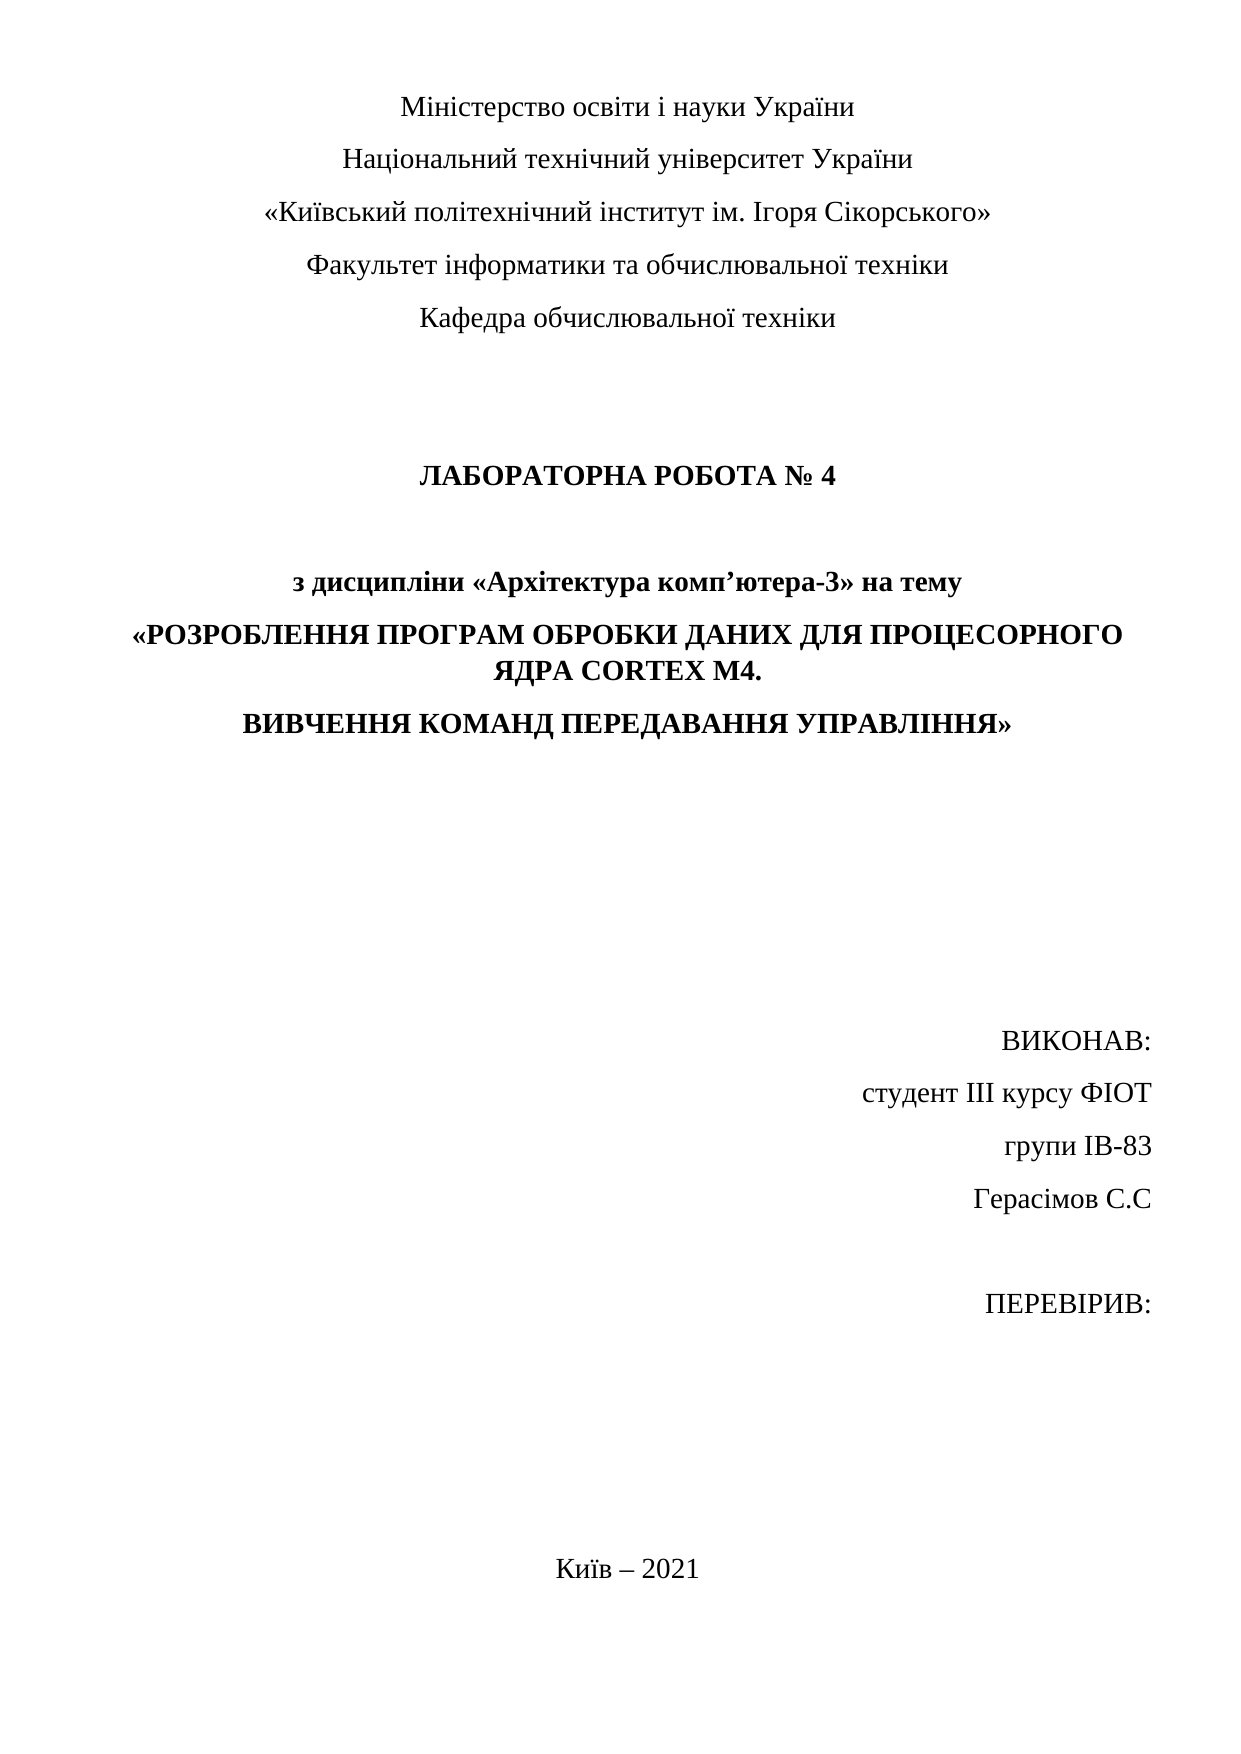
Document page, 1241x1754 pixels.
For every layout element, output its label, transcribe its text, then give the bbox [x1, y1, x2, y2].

text Кафедра обчислювальної техніки [103, 300, 1152, 333]
text «Київський політехнічний інститут ім. Ігоря Сікорського» [103, 194, 1152, 228]
text з дисципліни «Архітектура комп’ютера-3» на тему [103, 564, 1152, 597]
text Міністерство освіти і науки України [103, 89, 1152, 122]
text «РОЗРОБЛЕННЯ ПРОГРАМ ОБРОБКИ ДАНИХ ДЛЯ ПРОЦЕСОРНОГО ЯДРА CORTEX М4. [103, 617, 1152, 686]
text ЛАБОРАТОРНА РОБОТА № 4 [103, 458, 1152, 492]
text групи ІВ-83 [103, 1128, 1152, 1162]
text Національний технічний університет України [103, 141, 1152, 175]
text Київ – 2021 [103, 1551, 1152, 1584]
text ПЕРЕВІРИВ: [103, 1287, 1152, 1320]
text ВИВЧЕННЯ КОМАНД ПЕРЕДАВАННЯ УПРАВЛІННЯ» [103, 706, 1152, 739]
text ВИКОНАВ: [103, 1023, 1152, 1056]
text студент ІІІ курсу ФІОТ [103, 1075, 1152, 1109]
text Герасімов С.С [103, 1181, 1152, 1214]
text Факультет інформатики та обчислювальної техніки [103, 247, 1152, 281]
